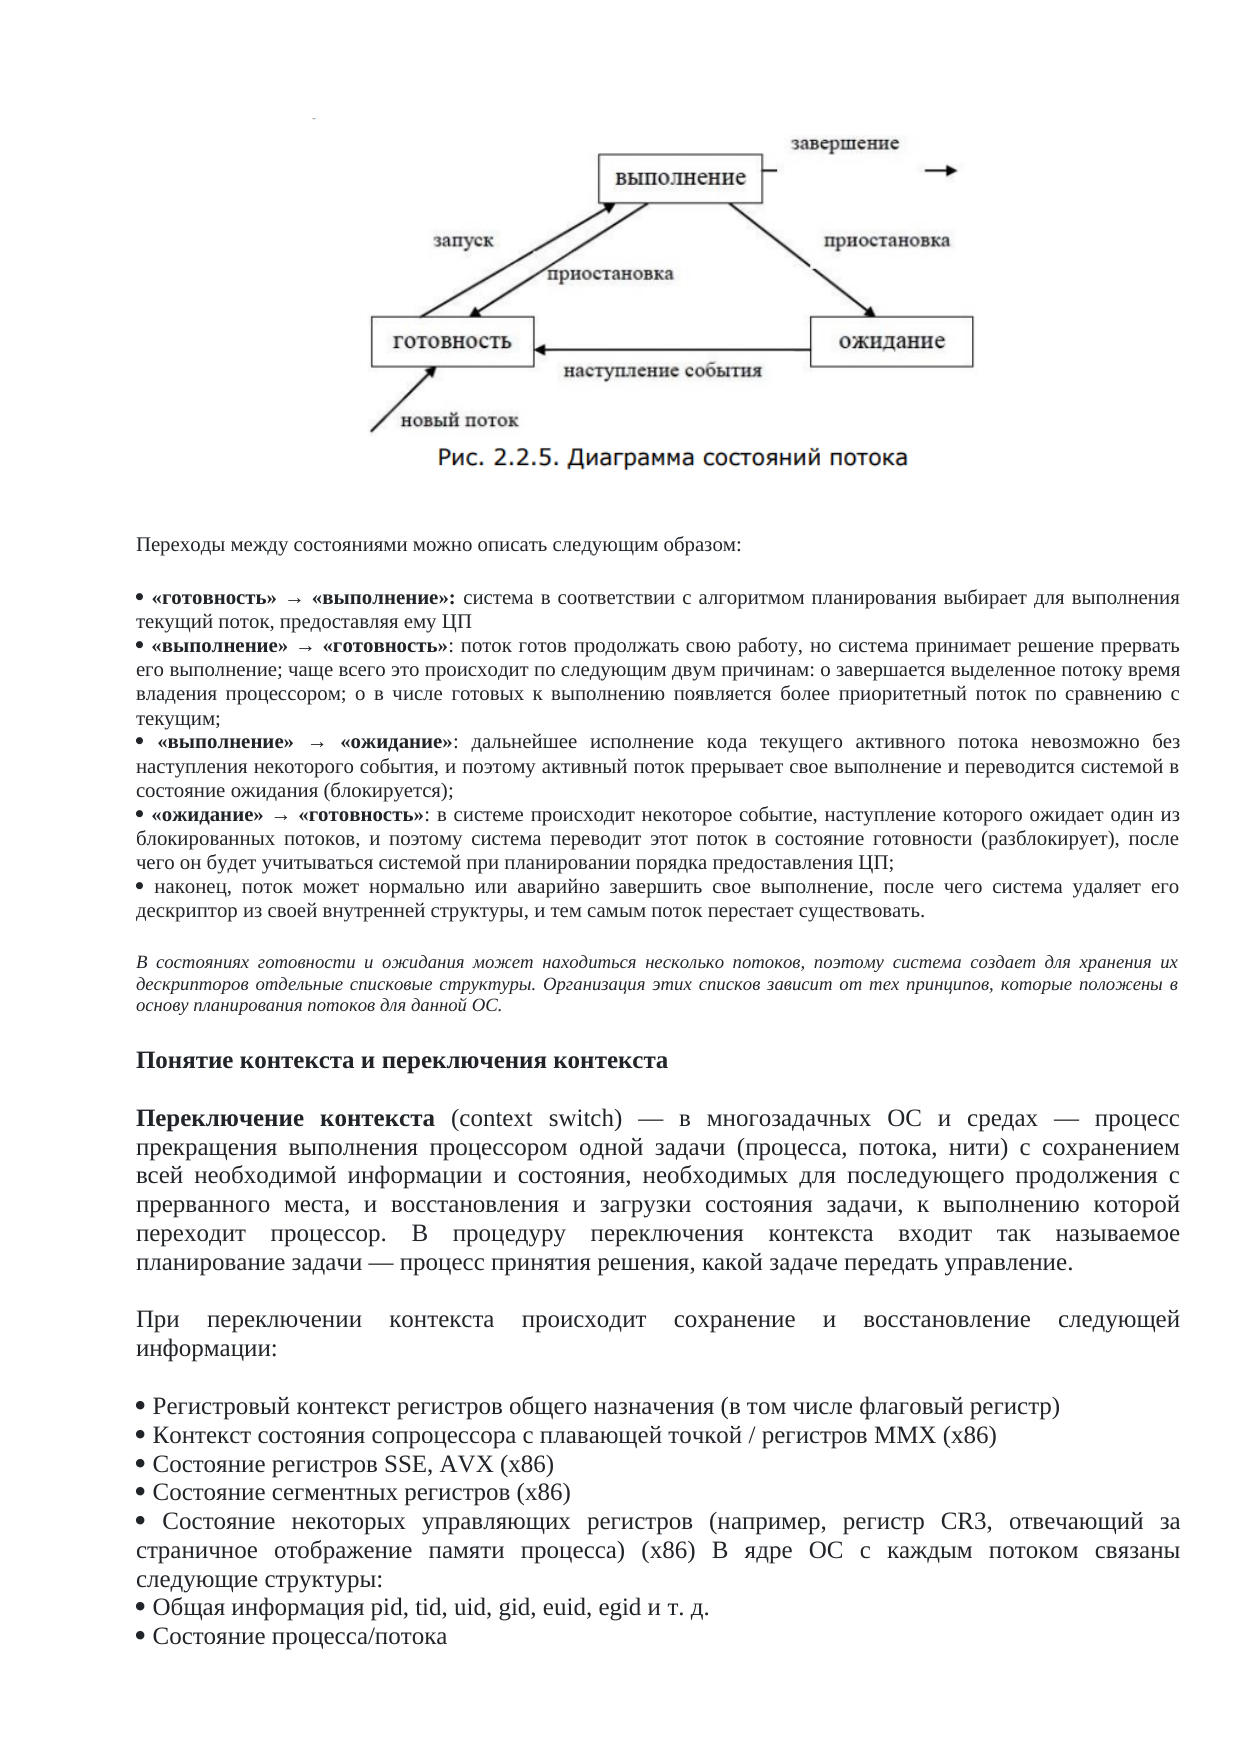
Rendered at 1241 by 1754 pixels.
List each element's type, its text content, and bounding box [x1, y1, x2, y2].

text Общая информация pid, tid, uid, gid, euid, egid и т. д. [136, 1592, 1181, 1621]
text Контекст состояния сопроцессора с плавающей точкой / регистров MMX (x86) [136, 1420, 1181, 1449]
text Регистровый контекст регистров общего назначения (в том числе флаговый регистр) [136, 1391, 1181, 1420]
text «ожидание» → «готовность»: в системе происходит некоторое событие, наступление которого ожидает один из блокированных потоков, и поэтому система переводит этот поток в состояние готовности (разблокирует), после чего он будет учитываться системой при планировании порядка предоставления ЦП; [136, 802, 1181, 874]
text Состояние сегментных регистров (x86) [136, 1477, 1181, 1506]
text Переходы между состояниями можно описать следующим образом: [136, 532, 1181, 556]
text «выполнение» → «ожидание»: дальнейшее исполнение кода текущего активного потока невозможно без наступления некоторого события, и поэтому активный поток прерывает свое выполнение и переводится системой в состояние ожидания (блокируется); [136, 729, 1181, 802]
text «выполнение» → «готовность»: поток готов продолжать свою работу, но система принимает решение прервать его выполнение; чаще всего это происходит по следующим двум причинам: o завершается выделенное потоку время владения процессором; o в числе готовых к выполнению появляется более приоритетный поток по сравнению с текущим; [136, 633, 1181, 729]
text Переключение контекста (context switch) — в многозадачных ОС и средах — процесс прекращения выполнения процессором одной задачи (процесса, потока, нити) с сохранением всей необходимой информации и состояния, необходимых для последующего продолжения с прерванного места, и восстановления и загрузки состояния задачи, к выполнению которой переходит процессор. В процедуру переключения контекста входит так называемое планирование задачи — процесс принятия решения, какой задаче передать управление. [136, 1103, 1181, 1275]
text Понятие контекста и переключения контекста [136, 1045, 1181, 1074]
text Состояние регистров SSE, AVX (x86) [136, 1449, 1181, 1477]
text наконец, поток может нормально или аварийно завершить свое выполнение, после чего система удаляет его дескриптор из своей внутренней структуры, и тем самым поток перестает существовать. [136, 874, 1181, 922]
text «готовность» → «выполнение»: система в соответствии с алгоритмом планирования выбирает для выполнения текущий поток, предоставляя ему ЦП [136, 585, 1181, 633]
text Состояние некоторых управляющих регистров (например, регистр CR3, отвечающий за страничное отображение памяти процесса) (x86) В ядре ОС с каждым потоком связаны следующие структуры: [136, 1506, 1181, 1592]
text В состояниях готовности и ожидания может находиться несколько потоков, поэтому система создает для хранения их дескрипторов отдельные списковые структуры. Организация этих списков зависит от тех принципов, которые положены в основу планирования потоков для данной ОС. [136, 951, 1181, 1016]
picture [297, 118, 1020, 503]
text Состояние процесса/потока [136, 1621, 1181, 1650]
text При переключении контекста происходит сохранение и восстановление следующей информации: [136, 1304, 1181, 1362]
